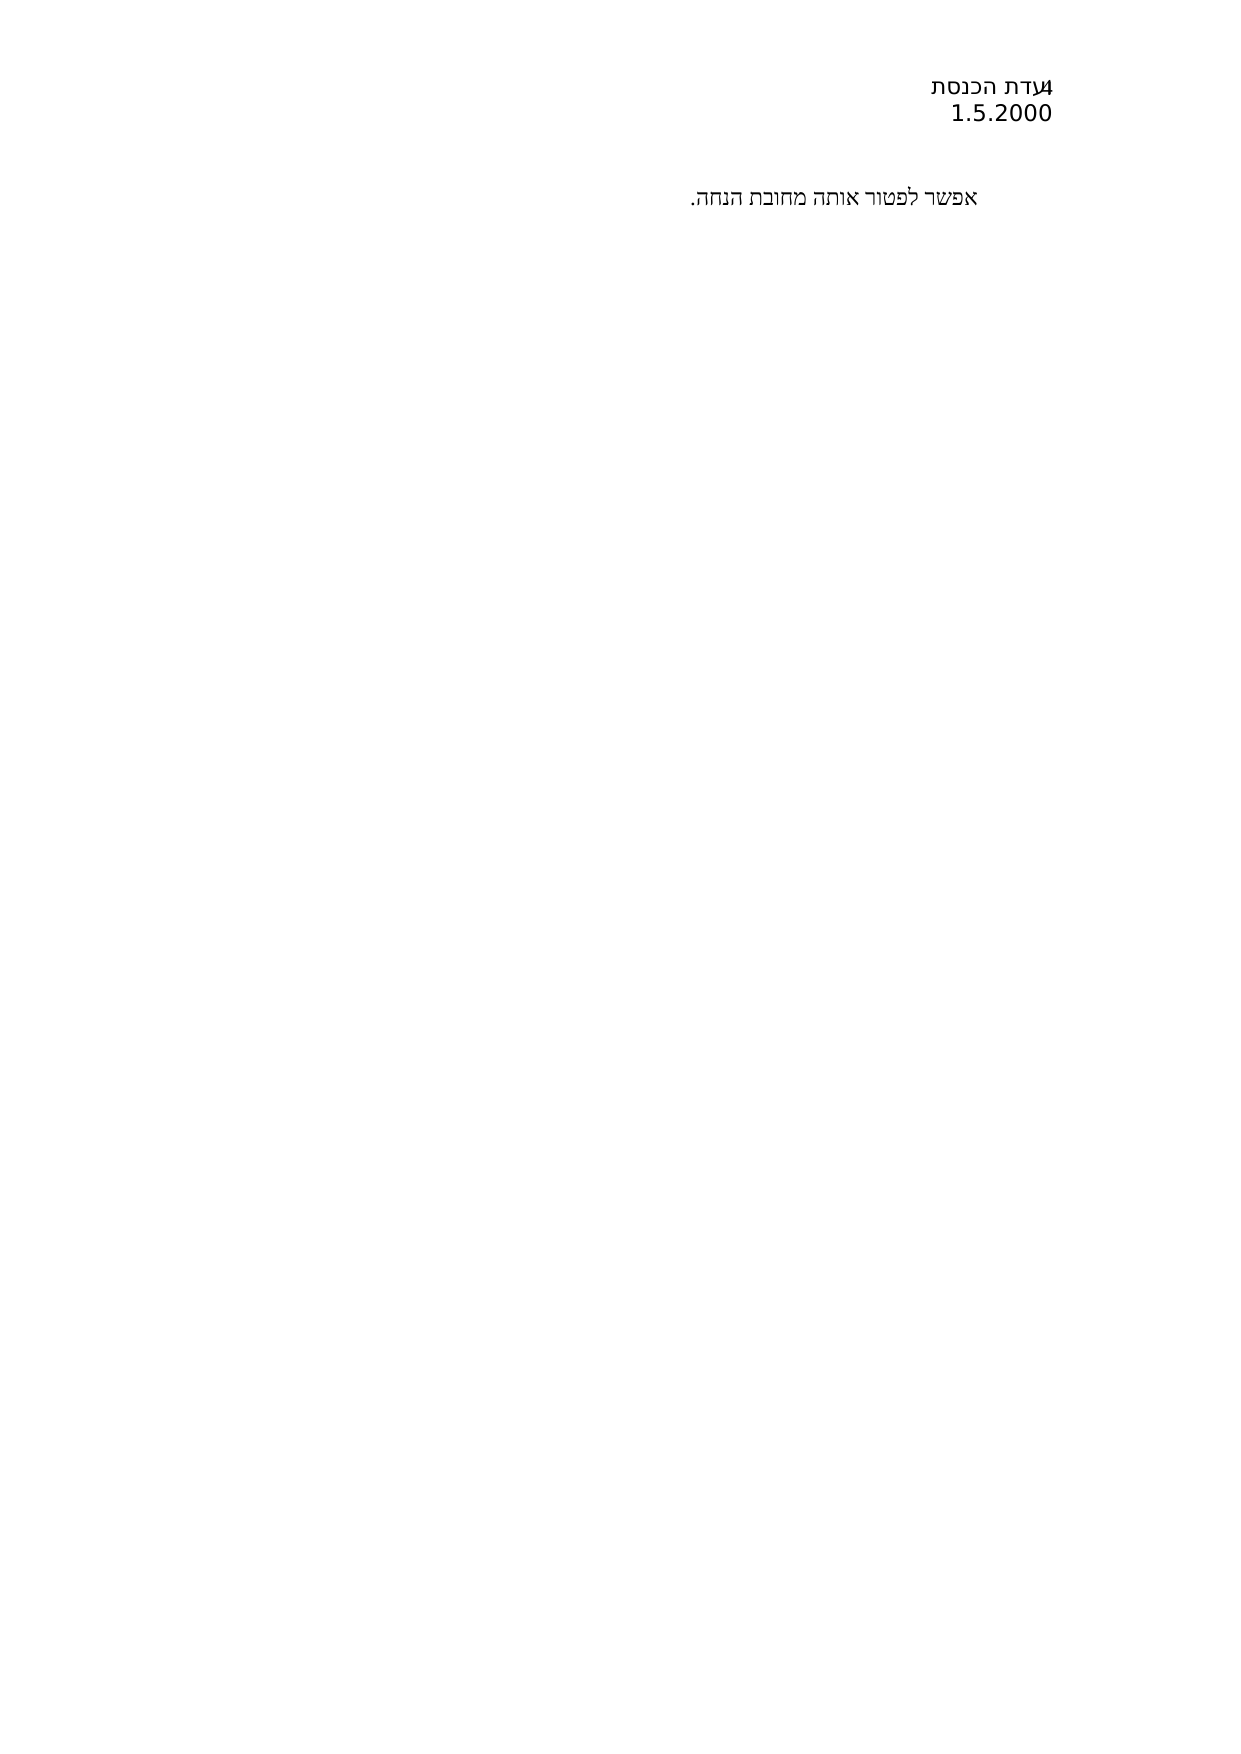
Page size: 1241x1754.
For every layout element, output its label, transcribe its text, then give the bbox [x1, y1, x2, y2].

text אפשר לפטור אותה מחובת הנחה. [187, 184, 1053, 211]
